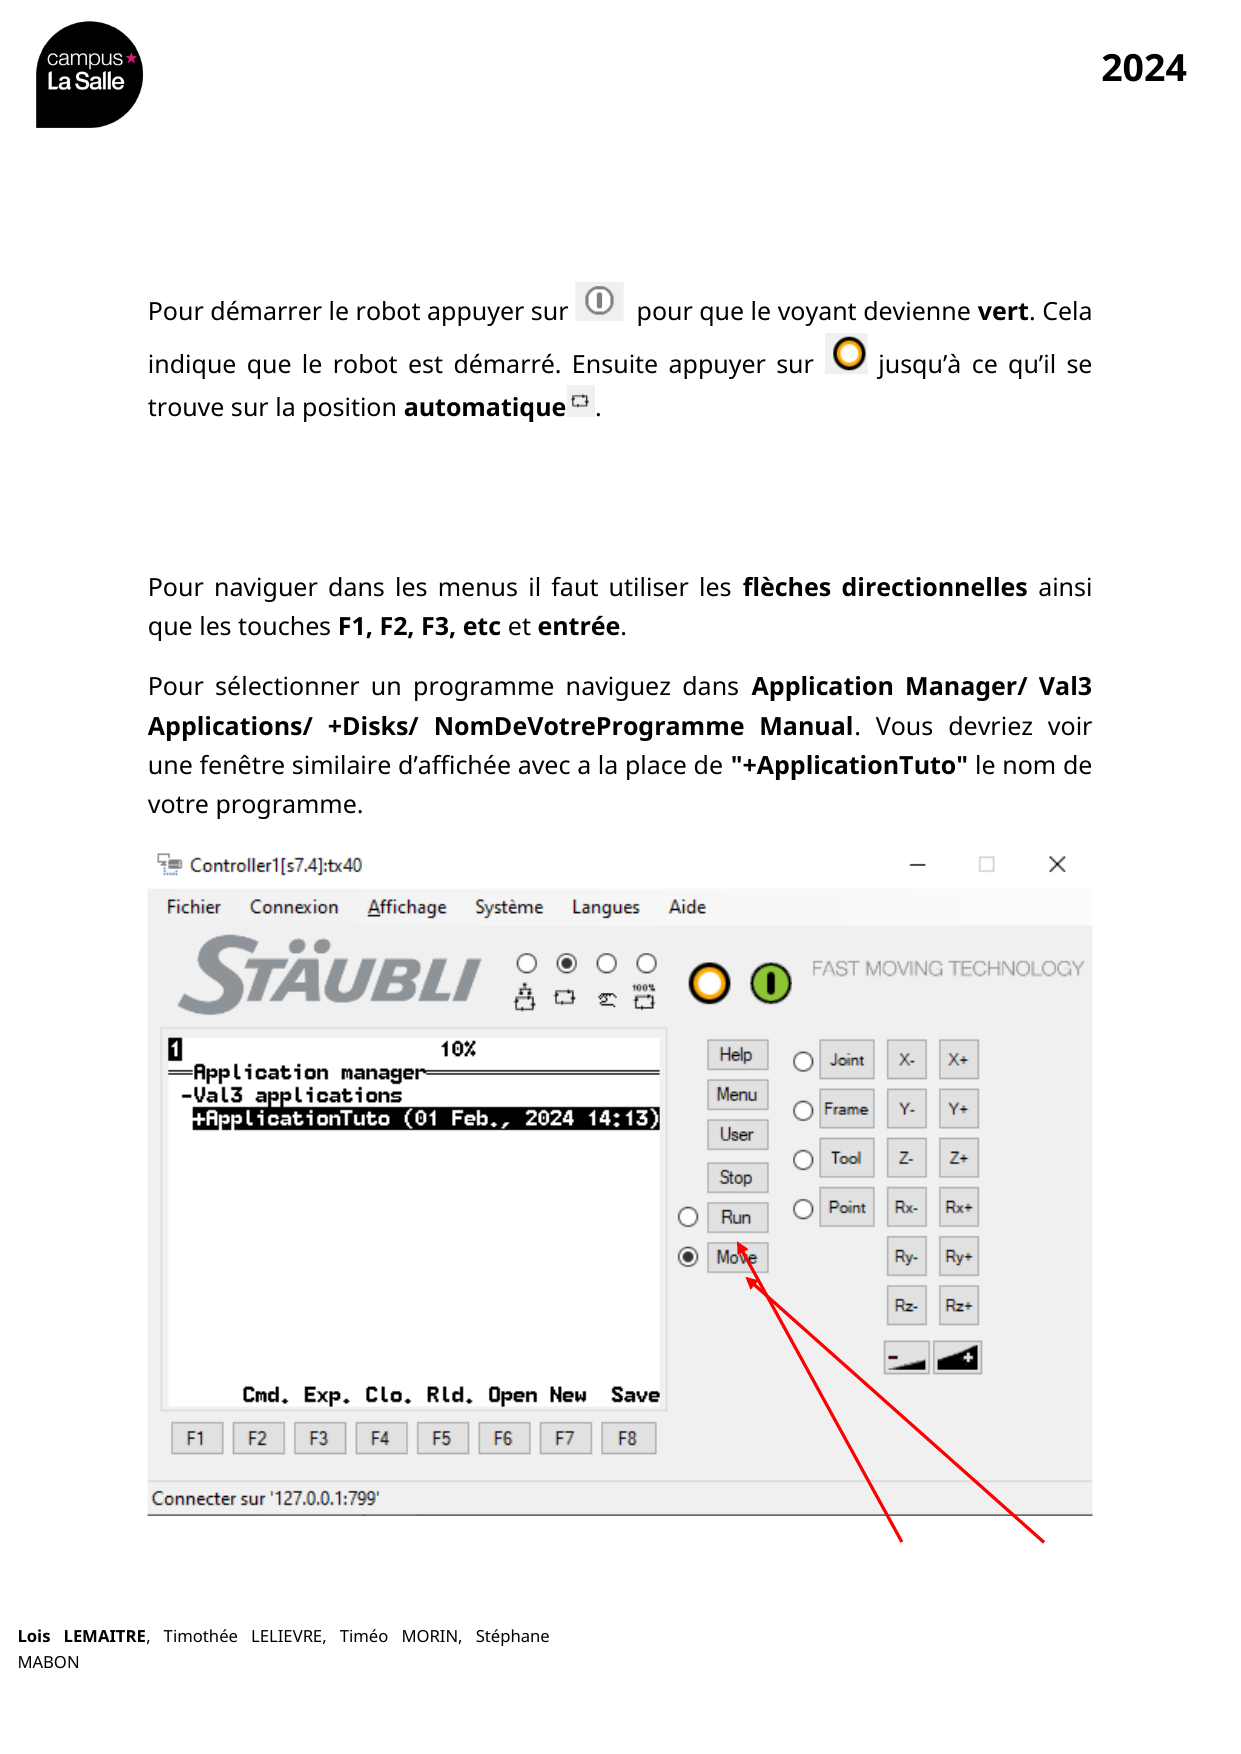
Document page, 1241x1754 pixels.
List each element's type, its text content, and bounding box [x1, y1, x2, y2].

text Pour sélectionner un programme naviguez dans Application Manager/ Val3 Applications/ +Disks/ NomDeVotreProgramme Manual. Vous devriez voir une fenêtre similaire d’affichée avec a la place de "+ApplicationTuto" le nom de votre programme. [148, 669, 1093, 821]
picture [30, 17, 148, 133]
picture [575, 282, 624, 321]
text Pour démarrer le robot appuyer sur pour que le voyant devienne vert. Cela indique que le robot est démarré. Ensuite appuyer sur jusqu’à ce qu’il se trouve sur la position automatique. [148, 283, 1093, 424]
picture [566, 385, 595, 417]
text Pour naviguer dans les menus il faut utiliser les flèches directionnelles ainsi que les touches F1, F2, F3, etc et entrée. [148, 570, 1093, 643]
picture [776, 1307, 1010, 1516]
picture [825, 333, 868, 374]
picture [147, 846, 1093, 1516]
